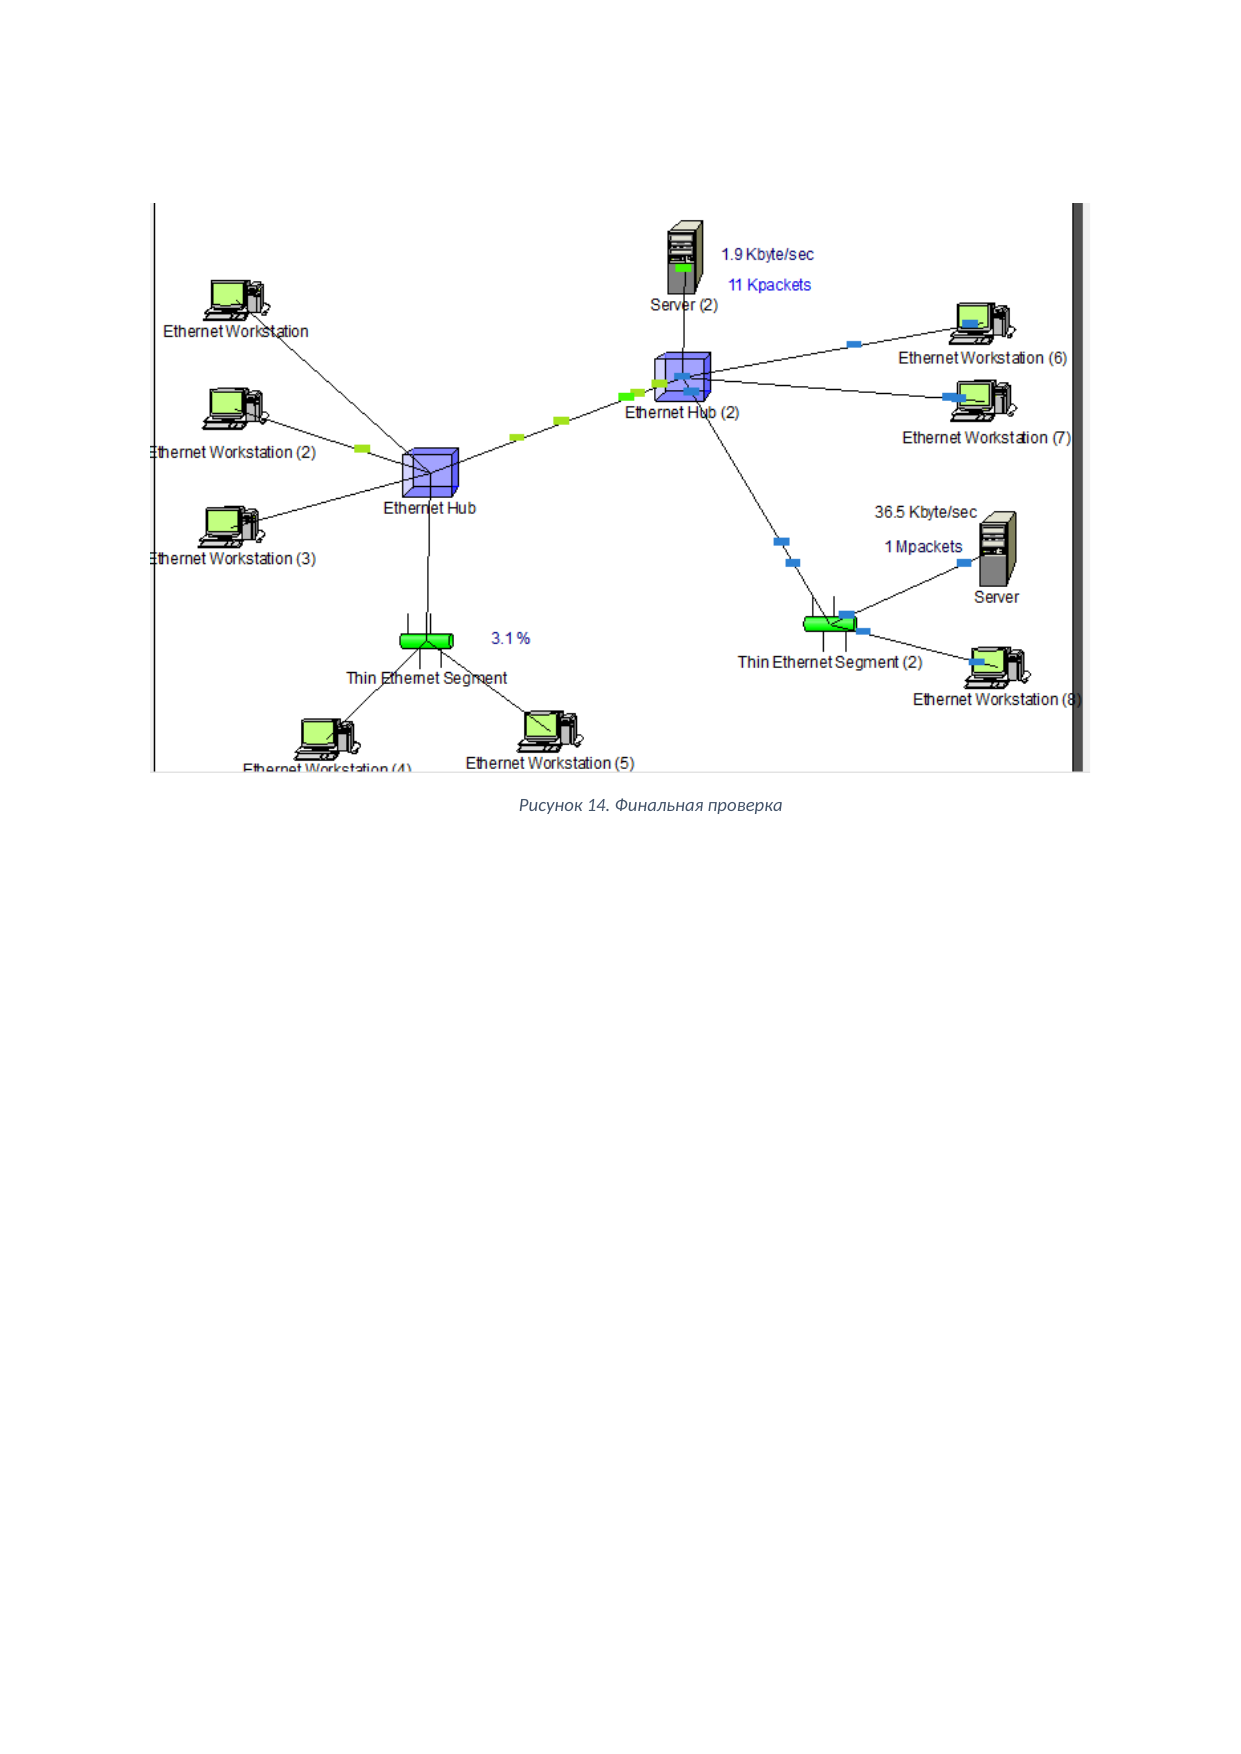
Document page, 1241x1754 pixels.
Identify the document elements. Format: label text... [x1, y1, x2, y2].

text Рисунок 14. Финальная проверка [445, 793, 1090, 816]
picture [150, 203, 1091, 773]
